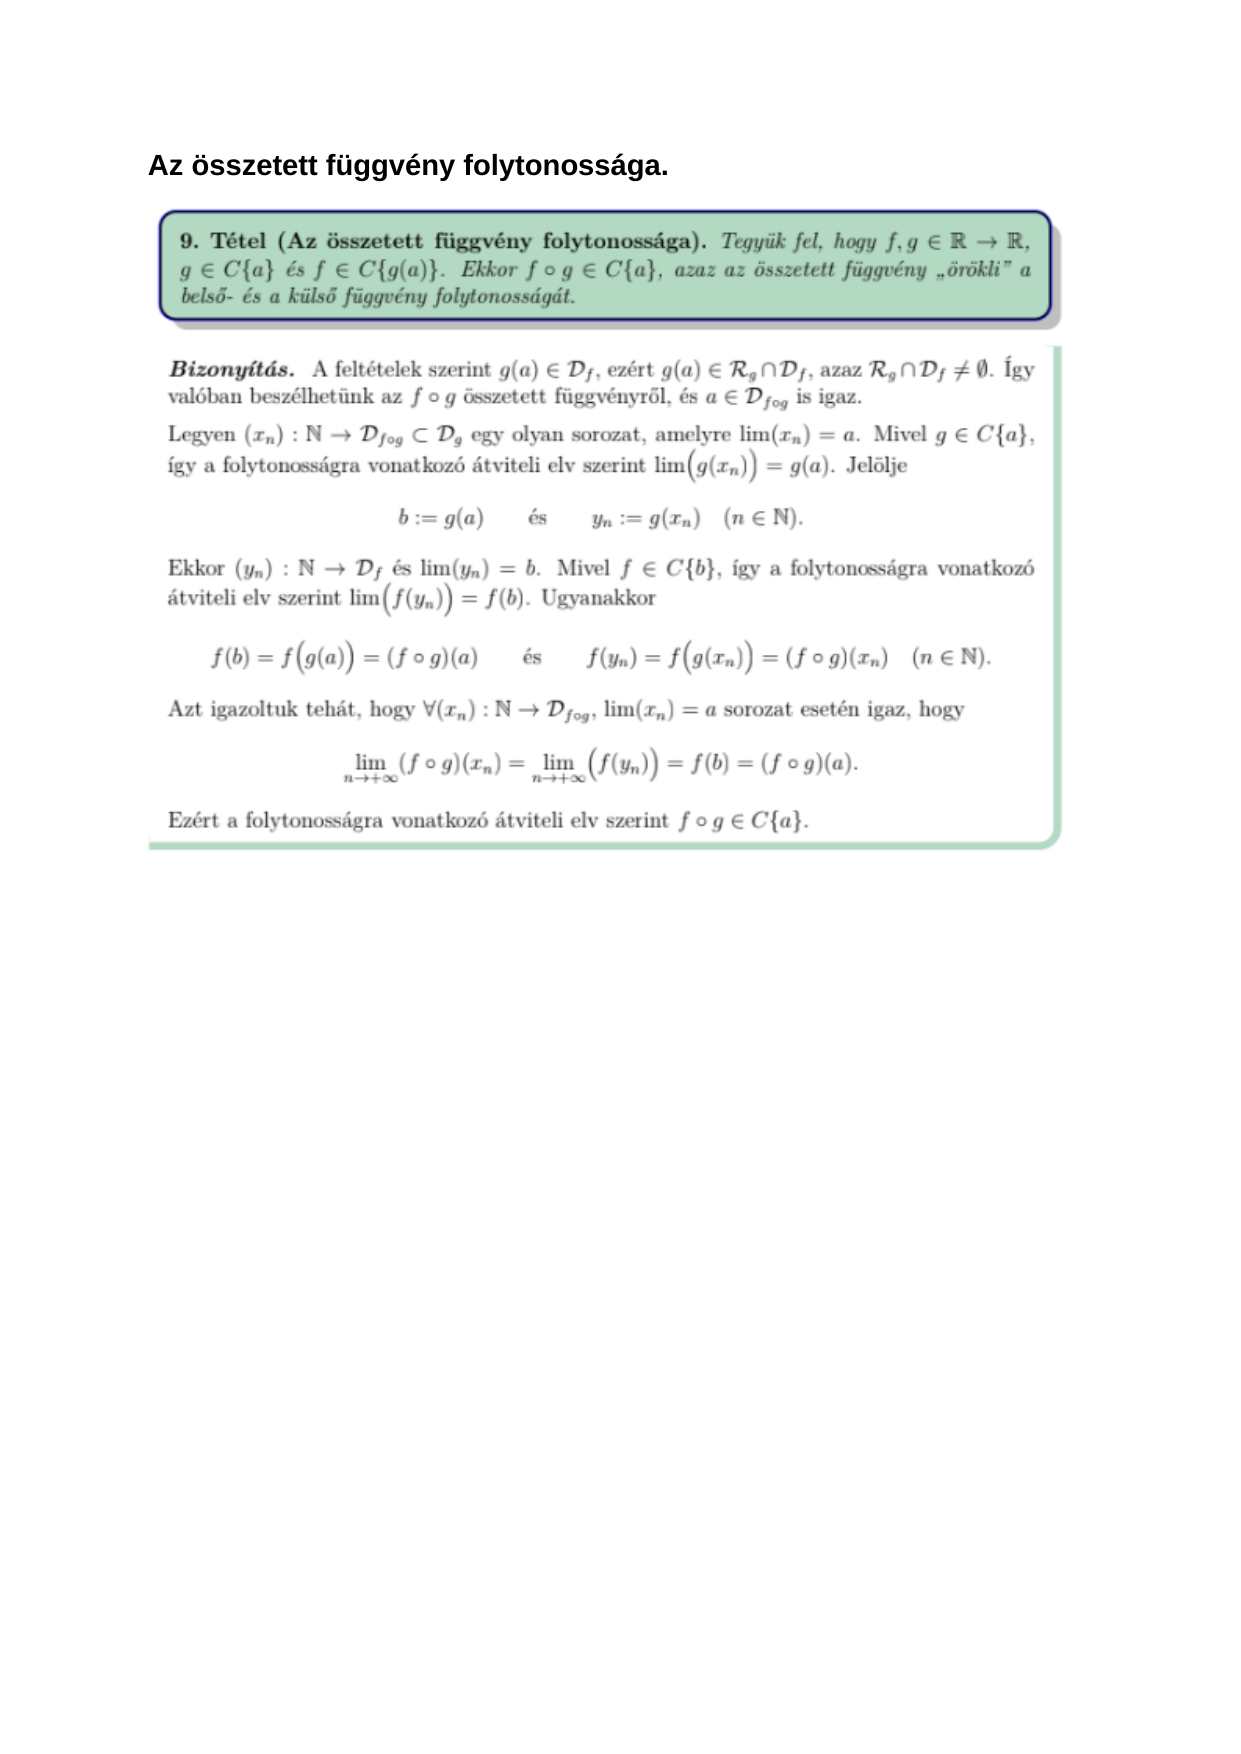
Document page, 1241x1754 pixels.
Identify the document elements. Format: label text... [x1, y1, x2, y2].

text Az összetett függvény folytonossága. [148, 148, 1093, 181]
picture [147, 200, 1072, 856]
